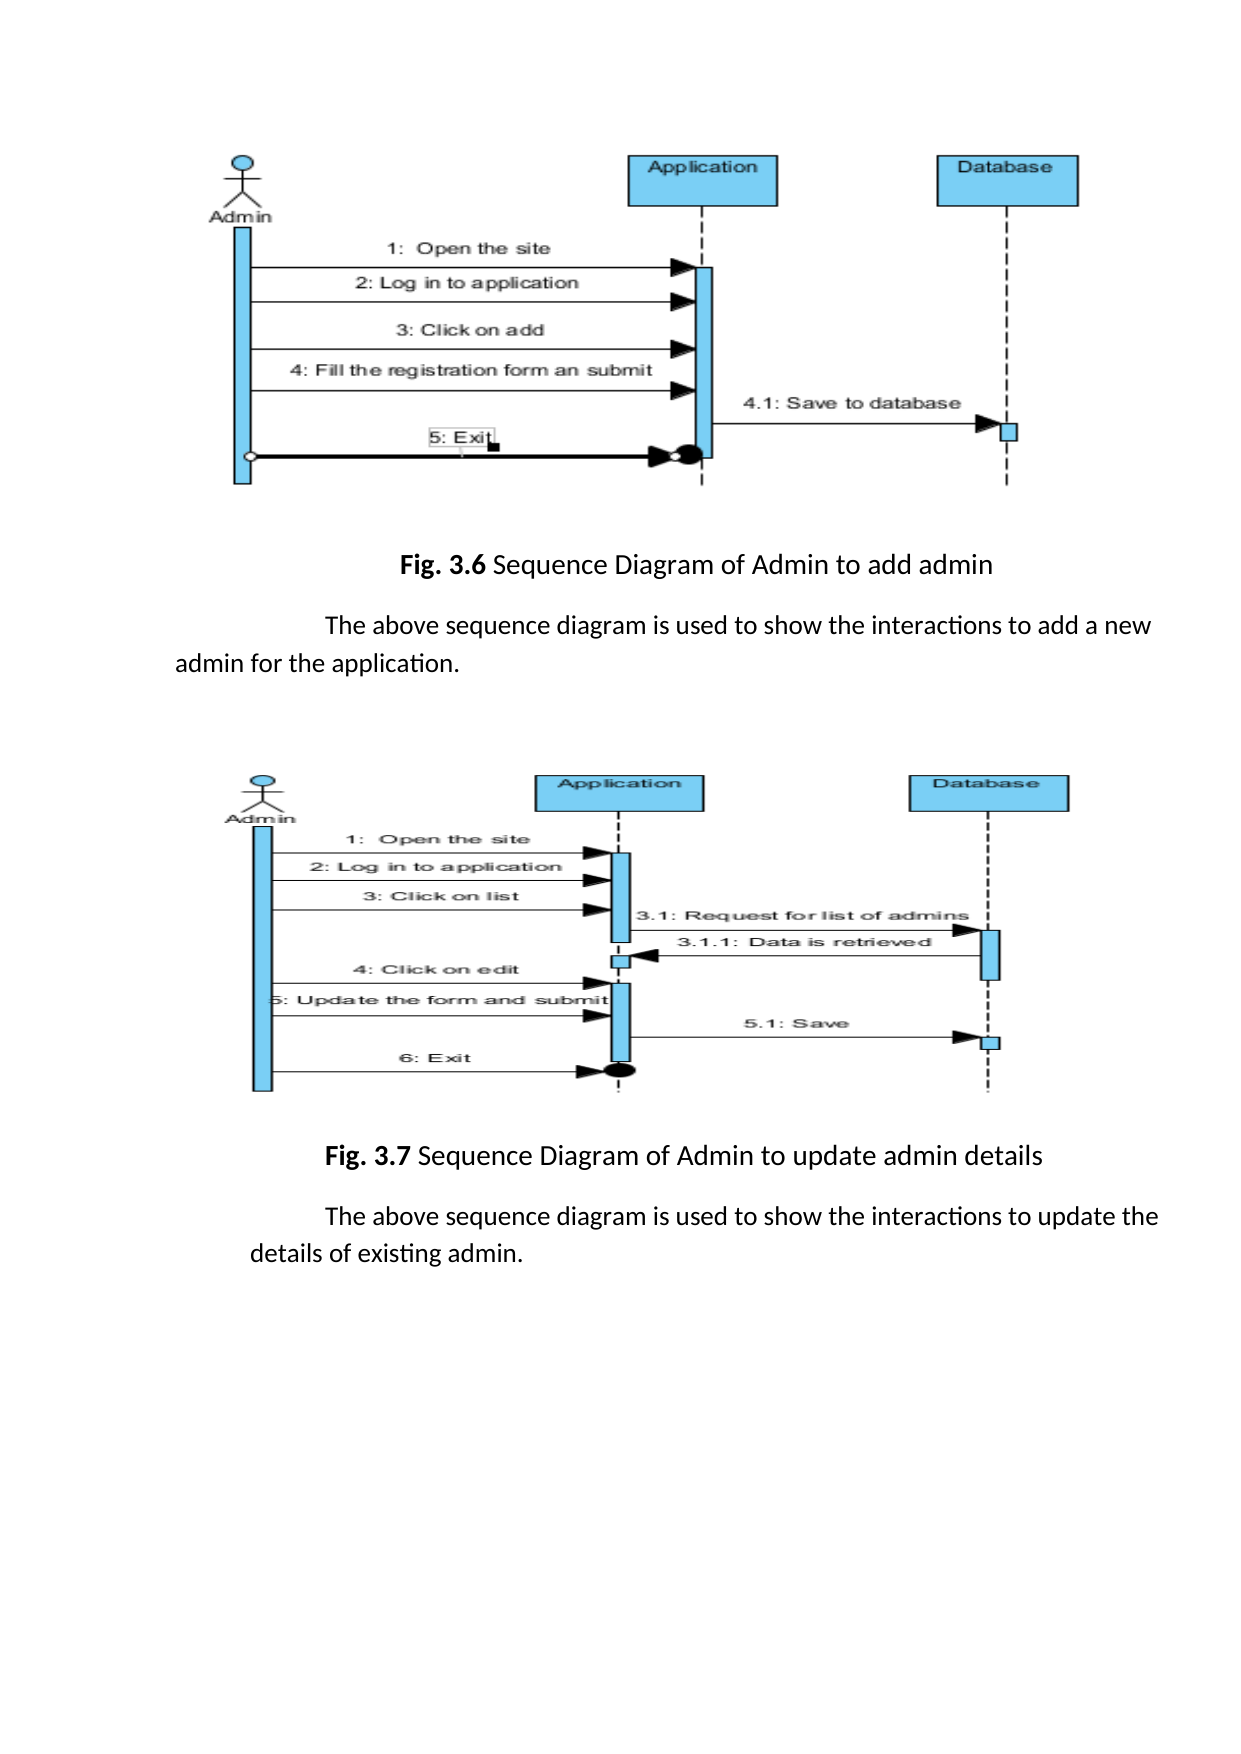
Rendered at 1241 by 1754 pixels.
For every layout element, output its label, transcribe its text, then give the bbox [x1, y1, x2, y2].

text Fig. 3.6 Sequence Diagram of Admin to add admin [175, 546, 1188, 582]
picture [175, 141, 1116, 522]
text The above sequence diagram is used to show the interactions to add a new admin for the application. [175, 608, 1188, 679]
text The above sequence diagram is used to show the interactions to update the details of existing admin. [250, 1199, 1188, 1269]
picture [175, 766, 1116, 1112]
text Fig. 3.7 Sequence Diagram of Admin to update admin details [175, 1137, 1188, 1172]
